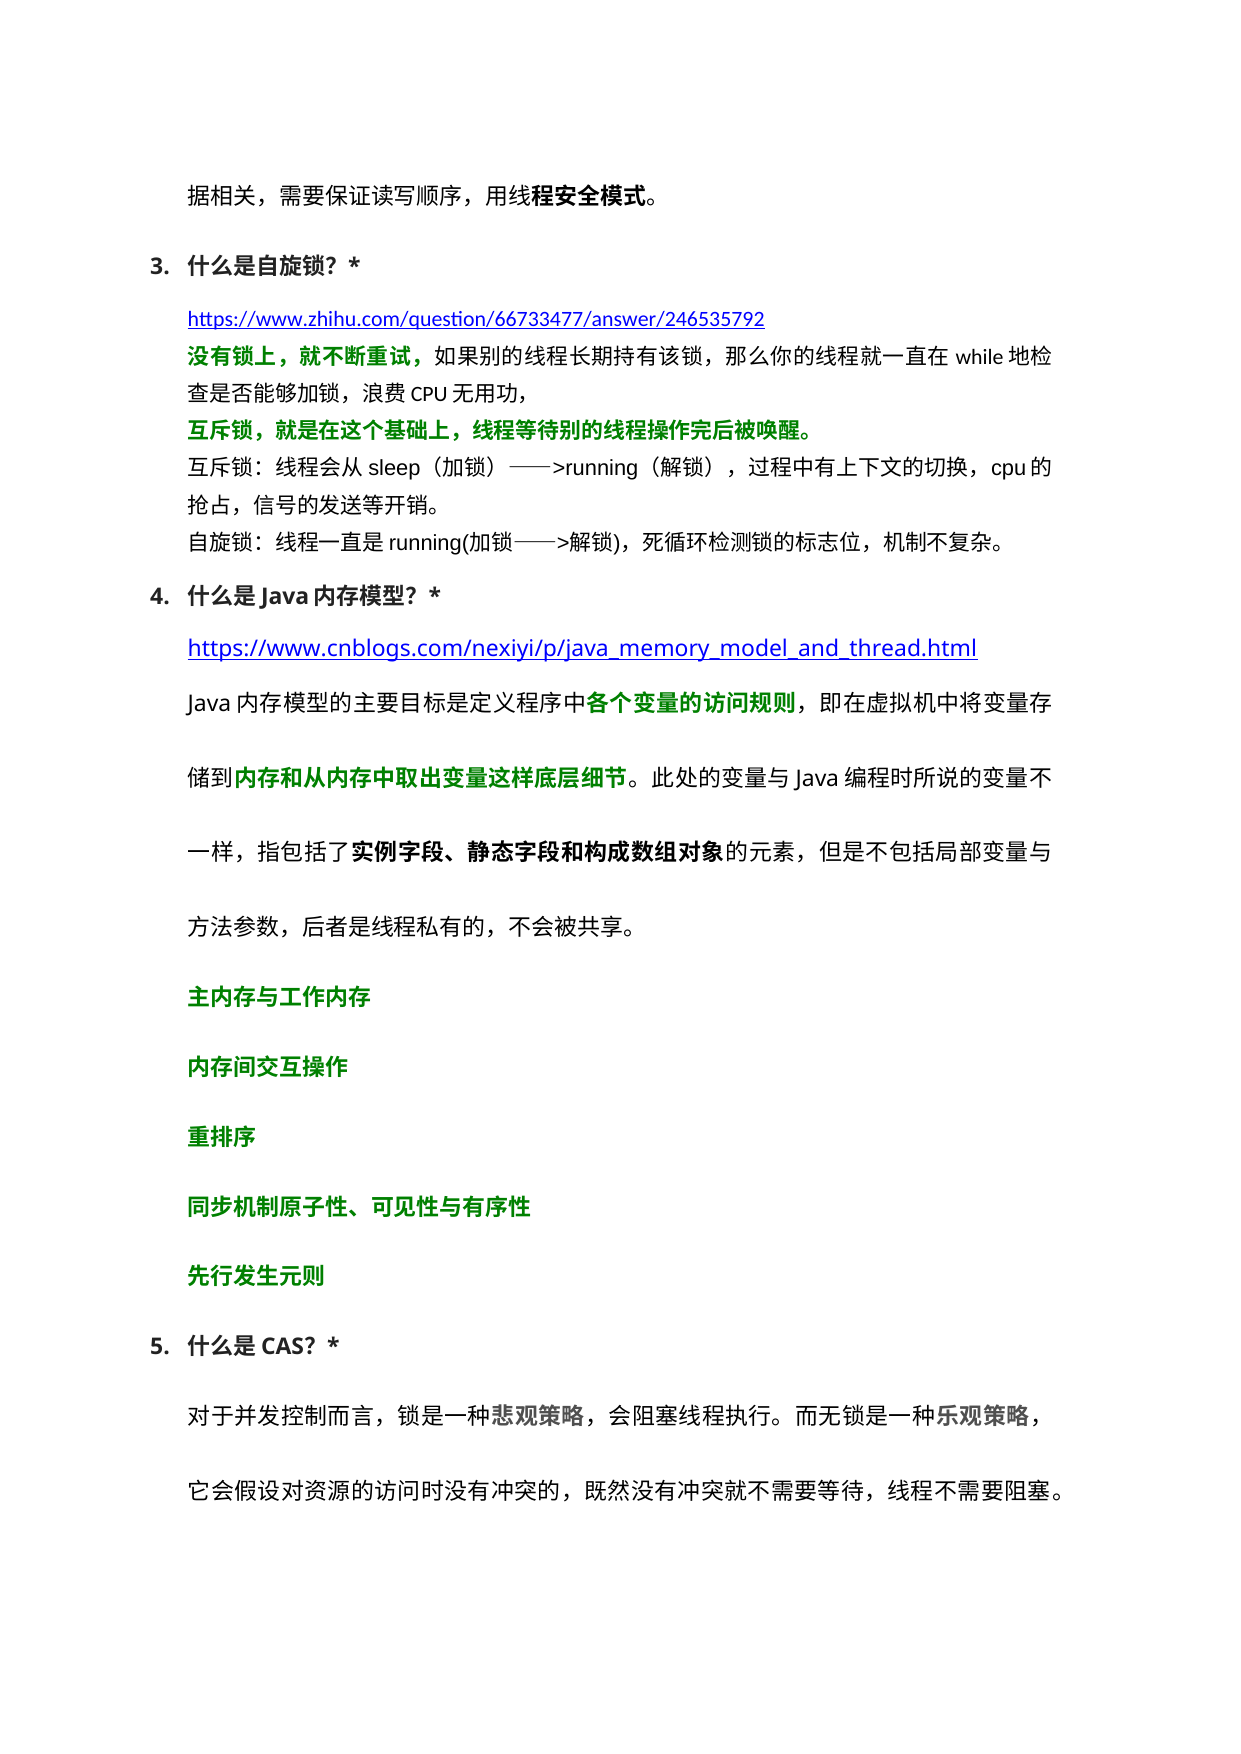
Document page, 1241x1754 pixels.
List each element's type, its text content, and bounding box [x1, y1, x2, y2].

text 先行发生元则 [187, 1242, 1053, 1307]
list 什么是CAS？* [150, 1312, 1053, 1377]
text 主内存与工作内存 [187, 963, 1053, 1028]
text 没有锁上，就不断重试，如果别的线程长期持有该锁，那么你的线程就一直在while地检查是否能够加锁，浪费CPU无用功， [187, 338, 1053, 408]
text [187, 162, 1053, 227]
text https://www.cnblogs.com/nexiyi/p/java_memory_model_and_thread.html [187, 632, 1053, 664]
text https://www.zhihu.com/question/66733477/answer/246535792 [187, 302, 1053, 334]
text 互斥锁：线程会从sleep（加锁）——>running（解锁），过程中有上下文的切换，cpu的抢占，信号的发送等开销。 [187, 450, 1053, 520]
text Java内存模型的主要目标是定义程序中各个变量的访问规则，即在虚拟机中将变量存储到内存和从内存中取出变量这样底层细节。此处的变量与Java编程时所说的变量不一样，指包括了实例字段、静态字段和构成数组对象的元素，但是不包括局部变量与方法参数，后者是线程私有的，不会被共享。 [187, 669, 1053, 713]
list 什么是Java内存模型？* [150, 562, 1053, 627]
text Java内存模型的主要目标是定义程序中各个变量的访问规则，即在虚拟机中将变量存储到内存和从内存中取出变量这样底层细节。此处的变量与Java编程时所说的变量不一样，指包括了实例字段、静态字段和构成数组对象的元素，但是不包括局部变量与方法参数，后者是线程私有的，不会被共享。 [187, 715, 1053, 958]
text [187, 1382, 1053, 1522]
text 内存间交互操作 [187, 1033, 1053, 1098]
text 重排序 [187, 1103, 1053, 1168]
list 什么是自旋锁？* [150, 232, 1053, 297]
text 自旋锁：线程一直是running(加锁——>解锁)，死循环检测锁的标志位，机制不复杂。 [187, 524, 1053, 557]
text 互斥锁，就是在这个基础上，线程等待别的线程操作完后被唤醒。 [187, 413, 1053, 445]
text 同步机制原子性、可见性与有序性 [187, 1172, 1053, 1237]
